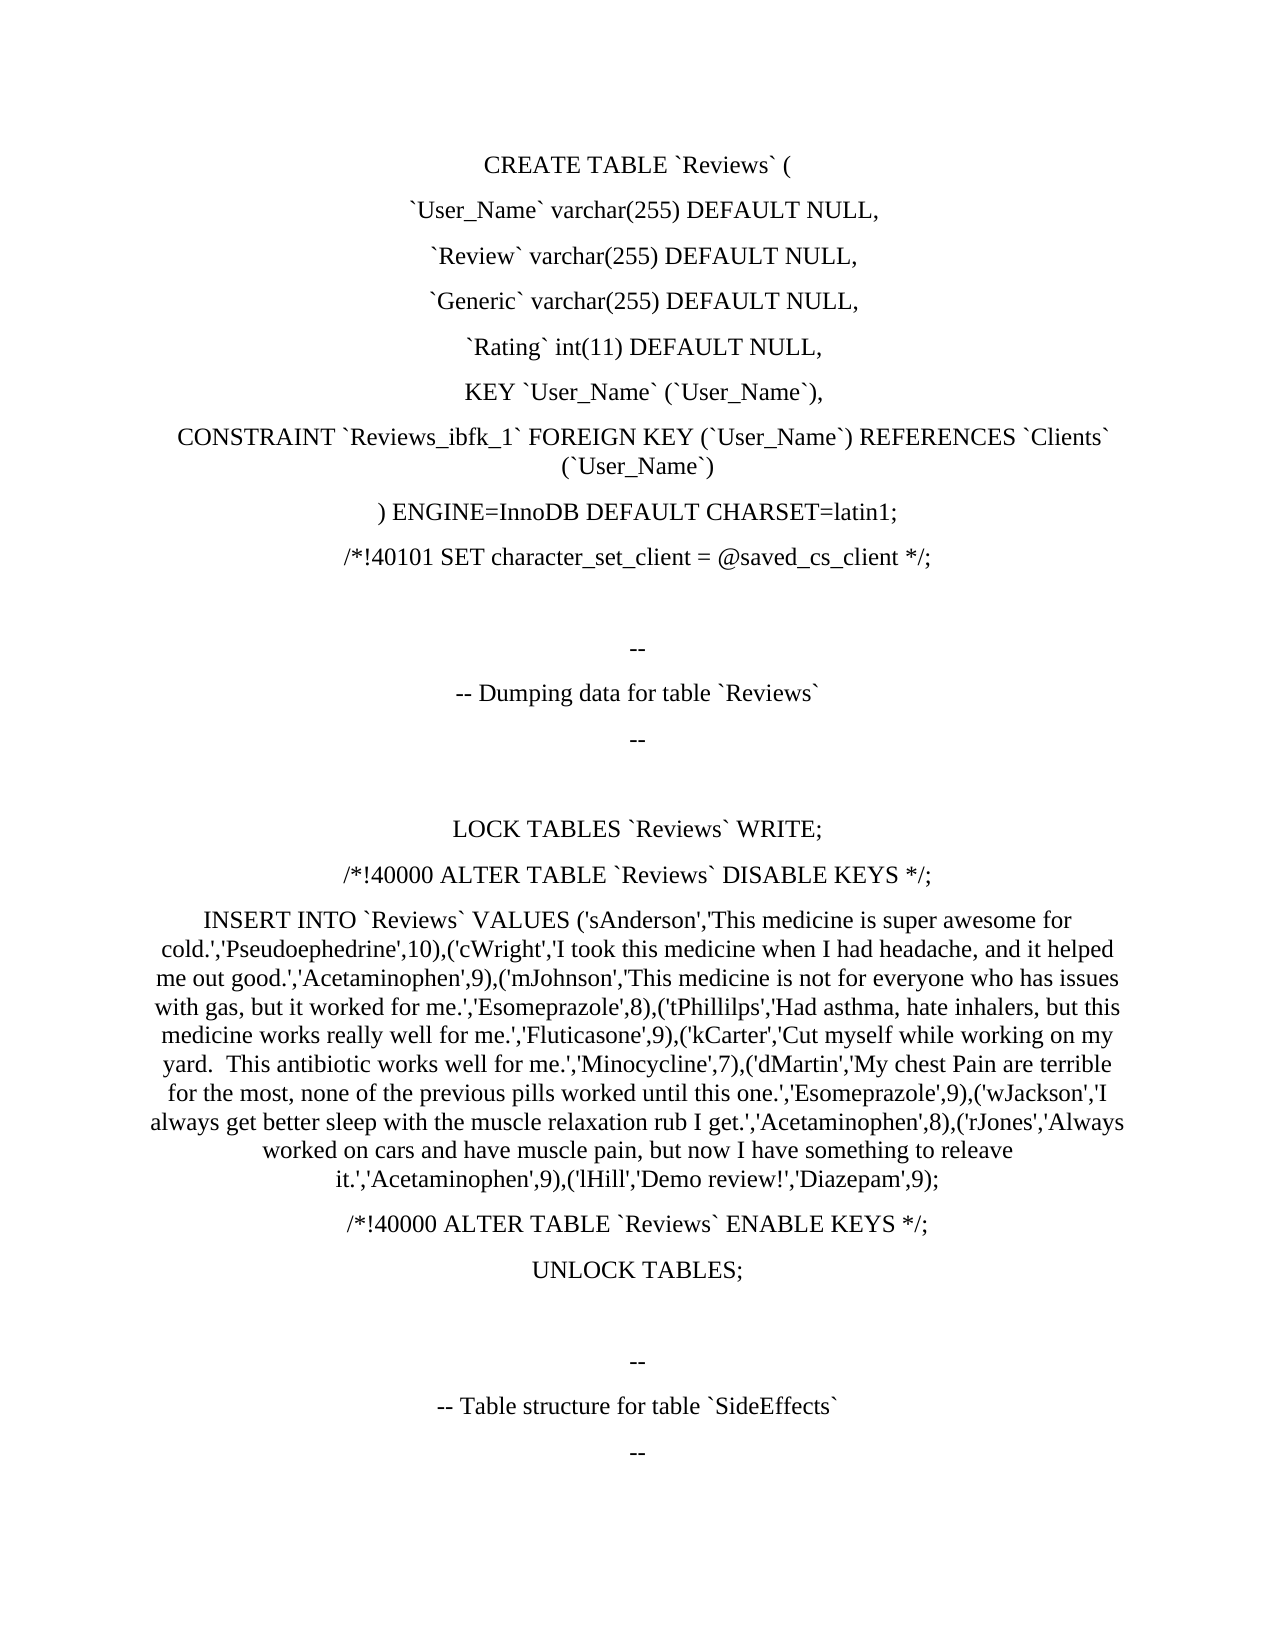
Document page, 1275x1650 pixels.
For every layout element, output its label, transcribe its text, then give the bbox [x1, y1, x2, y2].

text /*!40000 ALTER TABLE `Reviews` ENABLE KEYS */; [150, 1209, 1125, 1238]
text CREATE TABLE `Reviews` ( [150, 150, 1125, 179]
text -- Table structure for table `SideEffects` [150, 1391, 1125, 1420]
text -- [150, 1437, 1125, 1465]
text -- [150, 724, 1125, 752]
text `Generic` varchar(255) DEFAULT NULL, [150, 286, 1125, 315]
text -- [150, 1346, 1125, 1374]
text /*!40101 SET character_set_client = @saved_cs_client */; [150, 542, 1125, 571]
text ) ENGINE=InnoDB DEFAULT CHARSET=latin1; [150, 497, 1125, 525]
text -- Dumping data for table `Reviews` [150, 678, 1125, 707]
text `User_Name` varchar(255) DEFAULT NULL, [150, 195, 1125, 224]
text `Rating` int(11) DEFAULT NULL, [150, 332, 1125, 360]
text UNLOCK TABLES; [150, 1255, 1125, 1284]
text INSERT INTO `Reviews` VALUES ('sAnderson','This medicine is super awesome for cold.','Pseudoephedrine',10),('cWright','I took this medicine when I had headache, and it helped me out good.','Acetaminophen',9),('mJohnson','This medicine is not for everyone who has issues with gas, but it worked for me.','Esomeprazole',8),('tPhillilps','Had asthma, hate inhalers, but this medicine works really well for me.','Fluticasone',9),('kCarter','Cut myself while working on my yard. This antibiotic works well for me.','Minocycline',7),('dMartin','My chest Pain are terrible for the most, none of the previous pills worked until this one.','Esomeprazole',9),('wJackson','I always get better sleep with the muscle relaxation rub I get.','Acetaminophen',8),('rJones','Always worked on cars and have muscle pain, but now I have something to releave it.','Acetaminophen',9),('lHill','Demo review!','Diazepam',9); [150, 905, 1125, 1193]
text `Review` varchar(255) DEFAULT NULL, [150, 241, 1125, 269]
text CONSTRAINT `Reviews_ibfk_1` FOREIGN KEY (`User_Name`) REFERENCES `Clients` (`User_Name`) [150, 422, 1125, 480]
text LOCK TABLES `Reviews` WRITE; [150, 814, 1125, 843]
text KEY `User_Name` (`User_Name`), [150, 377, 1125, 406]
text -- [150, 633, 1125, 662]
text /*!40000 ALTER TABLE `Reviews` DISABLE KEYS */; [150, 860, 1125, 889]
